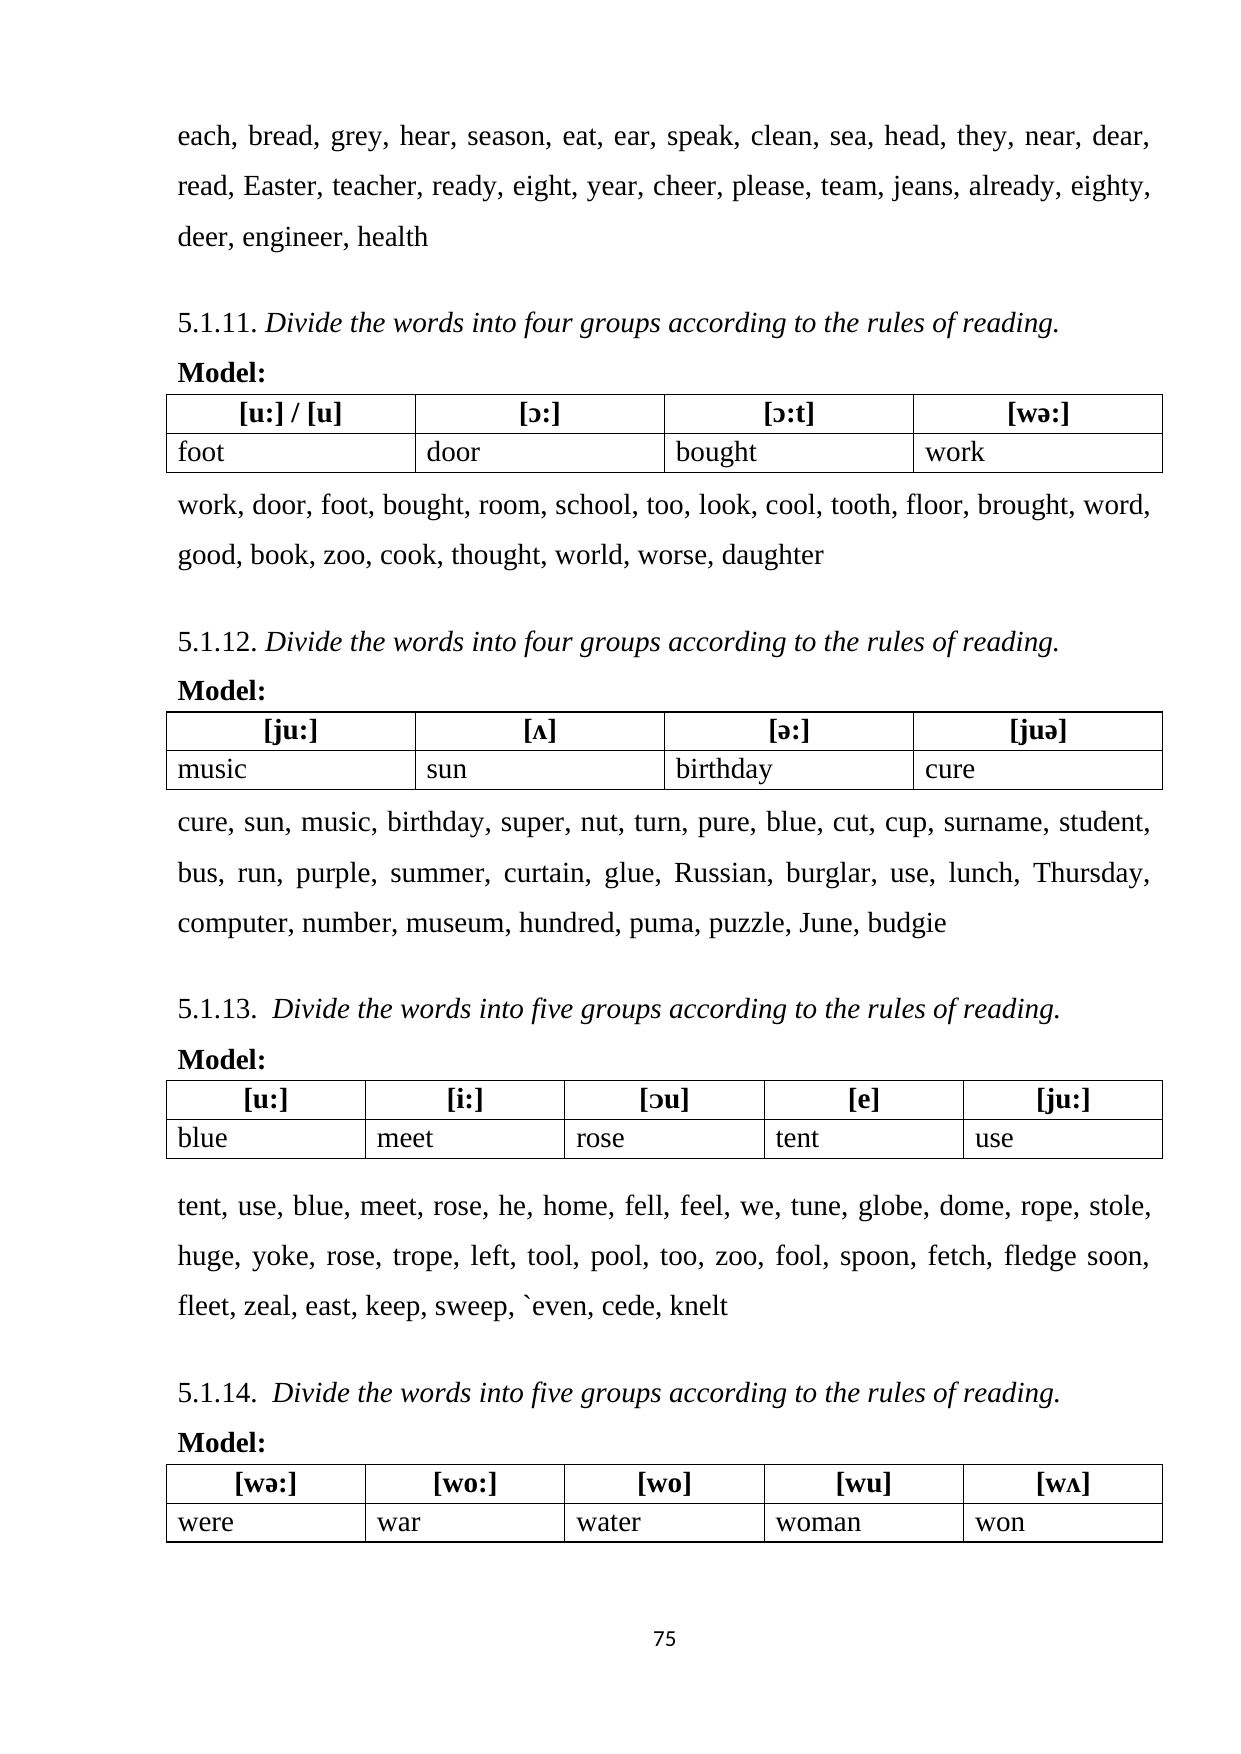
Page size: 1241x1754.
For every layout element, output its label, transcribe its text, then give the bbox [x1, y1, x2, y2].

text Model: [177, 1042, 1152, 1075]
table_cell work [914, 434, 1162, 472]
table_header [wʌ] [964, 1465, 1162, 1503]
table_header [ɔ:t] [665, 395, 913, 433]
text tent, use, blue, meet, rose, he, home, fell, feel, we, tune, globe, dome, rope, stole, huge, yoke, rose, trope, left, tool, pool, too, zoo, fool, spoon, fetch, fledge soon, fleet, zeal, east, keep, sweep, `even, cede, knelt [177, 1188, 1152, 1322]
text Model: [177, 355, 1152, 389]
table_cell bought [665, 434, 913, 472]
table_header [wu] [765, 1465, 963, 1503]
text cure, sun, music, birthday, super, nut, turn, pure, blue, cut, cup, surname, student, bus, run, purple, summer, curtain, glue, Russian, burglar, use, lunch, Thursday, computer, number, museum, hundred, puma, puzzle, June, budgie [177, 804, 1152, 939]
table_cell won [964, 1504, 1162, 1541]
table_cell meet [366, 1120, 564, 1158]
table_cell rose [565, 1120, 764, 1158]
text 5.1.12. Divide the words into four groups according to the rules of reading. [177, 624, 1152, 657]
table_header [ɔ:] [416, 395, 664, 433]
table_header [ʌ] [416, 713, 664, 750]
table_header [wǝ:] [167, 1465, 365, 1503]
table_cell use [964, 1120, 1162, 1158]
table_cell blue [167, 1120, 365, 1158]
table_header [ju:] [167, 713, 415, 750]
text 5.1.11. Divide the words into four groups according to the rules of reading. [177, 305, 1152, 339]
text Model: [177, 1425, 1152, 1459]
table_cell cure [914, 751, 1162, 789]
table_cell tent [765, 1120, 963, 1158]
text 5.1.13. Divide the words into five groups according to the rules of reading. [177, 992, 1152, 1025]
table_header [wo] [565, 1465, 764, 1503]
text Model: [177, 673, 1152, 706]
text 5.1.14. Divide the words into five groups according to the rules of reading. [177, 1375, 1152, 1408]
table_cell water [565, 1504, 764, 1541]
table_header [juə] [914, 713, 1162, 750]
table_header [wo:] [366, 1465, 564, 1503]
table_cell foot [167, 434, 415, 472]
table_header [wə:] [914, 395, 1162, 433]
table_header [i:] [366, 1081, 564, 1119]
table_cell door [416, 434, 664, 472]
table_header [ju:] [964, 1081, 1162, 1119]
table_header [e] [765, 1081, 963, 1119]
table_cell birthday [665, 751, 913, 789]
table_cell music [167, 751, 415, 789]
text each, bread, grey, hear, season, eat, ear, speak, clean, sea, head, they, near, dear, read, Easter, teacher, ready, eight, year, cheer, please, team, jeans, already, eighty, deer, engineer, health [177, 118, 1152, 252]
table_header [ᴐu] [565, 1081, 764, 1119]
text work, door, foot, bought, room, school, too, look, cool, tooth, floor, brought, word, good, book, zoo, cook, thought, world, worse, daughter [177, 487, 1152, 571]
table_cell woman [765, 1504, 963, 1541]
table_header [u:] [167, 1081, 365, 1119]
table_header [u:] / [u] [167, 395, 415, 433]
table_cell sun [416, 751, 664, 789]
table_cell war [366, 1504, 564, 1541]
table_header [ə:] [665, 713, 913, 750]
table_cell were [167, 1504, 365, 1541]
